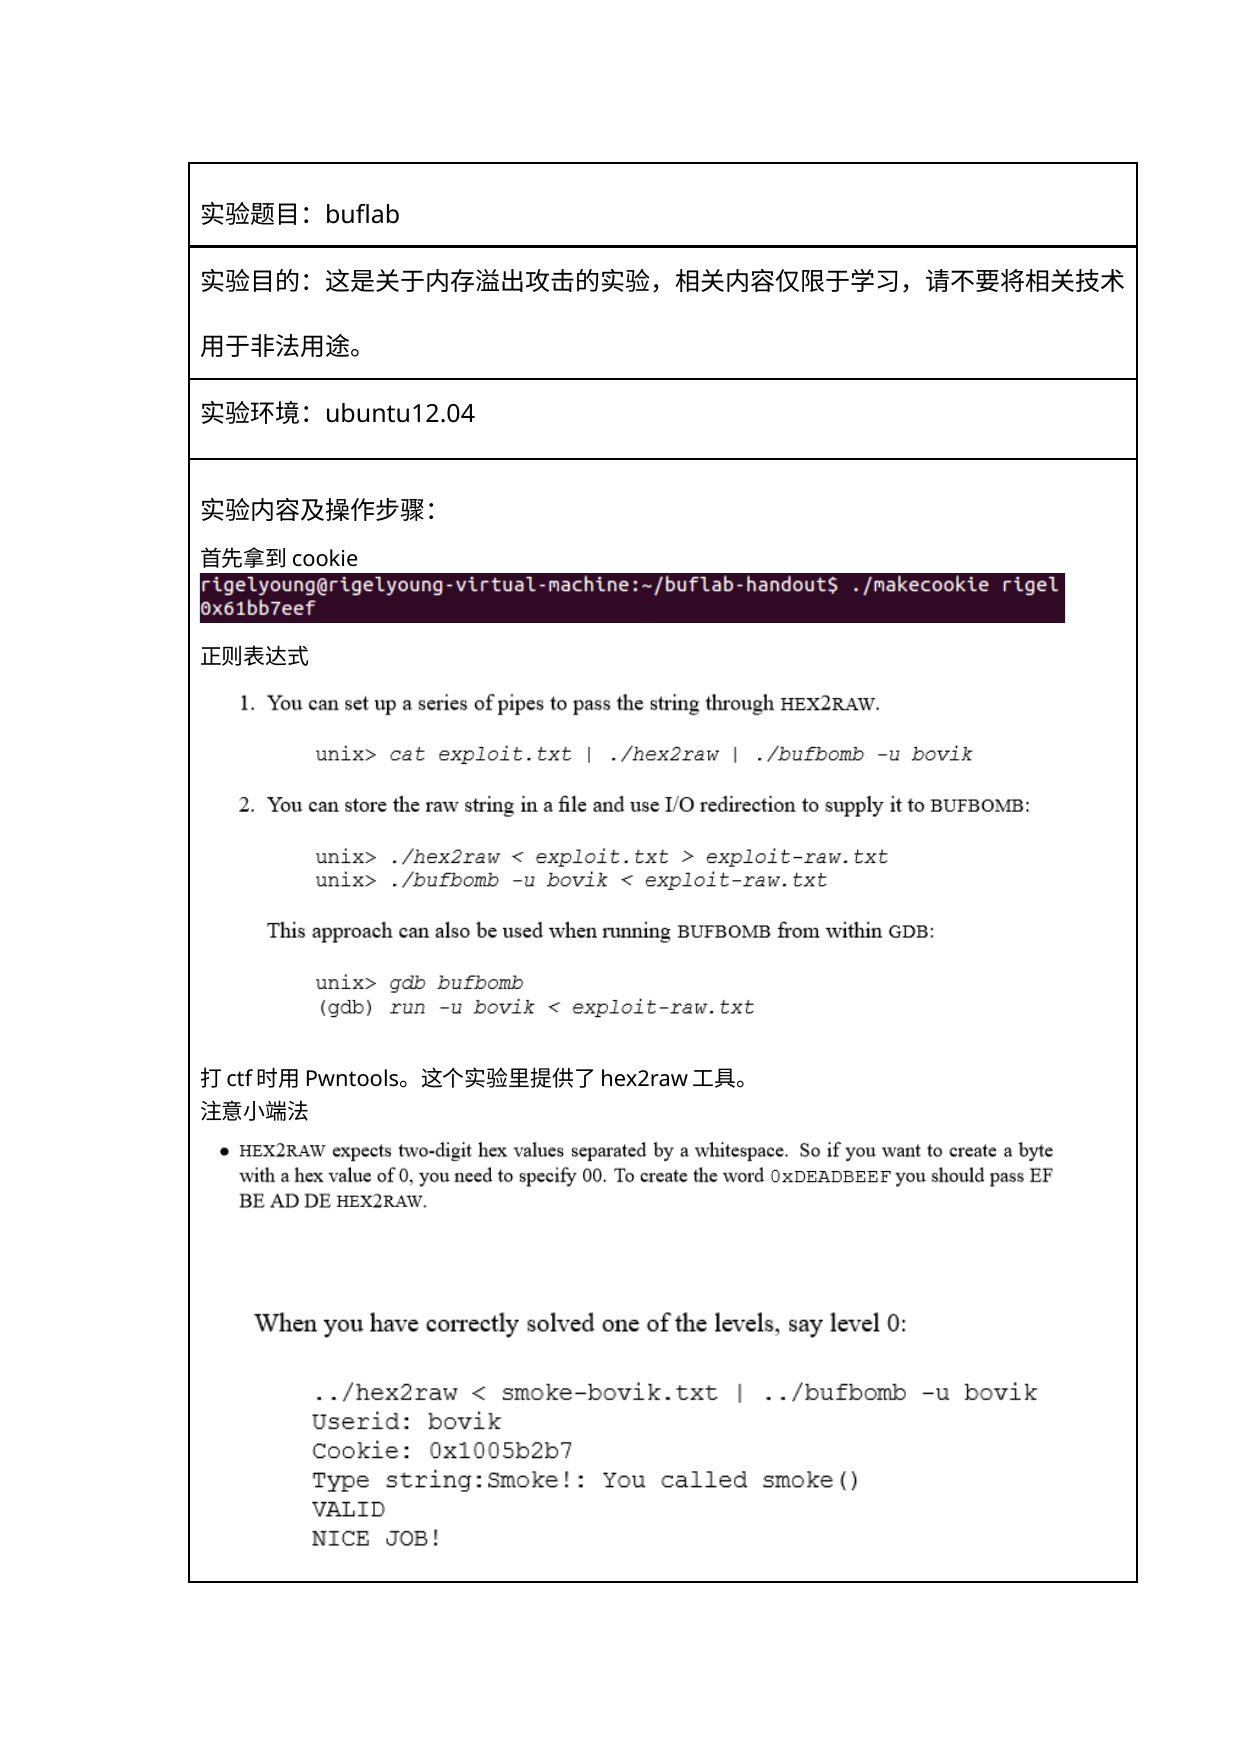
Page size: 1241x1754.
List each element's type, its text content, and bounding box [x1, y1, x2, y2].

picture [199, 573, 1066, 623]
table_cell 实验环境：ubuntu12.04 [190, 380, 1136, 458]
picture [199, 671, 1066, 1038]
table_header 实验题目：buflab [190, 164, 1136, 245]
picture [199, 1126, 1066, 1235]
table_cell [190, 460, 1136, 1581]
table_cell 实验目的：这是关于内存溢出攻击的实验，相关内容仅限于学习，请不要将相关技术用于非法用途。 [190, 248, 1136, 377]
picture [199, 1288, 1066, 1572]
